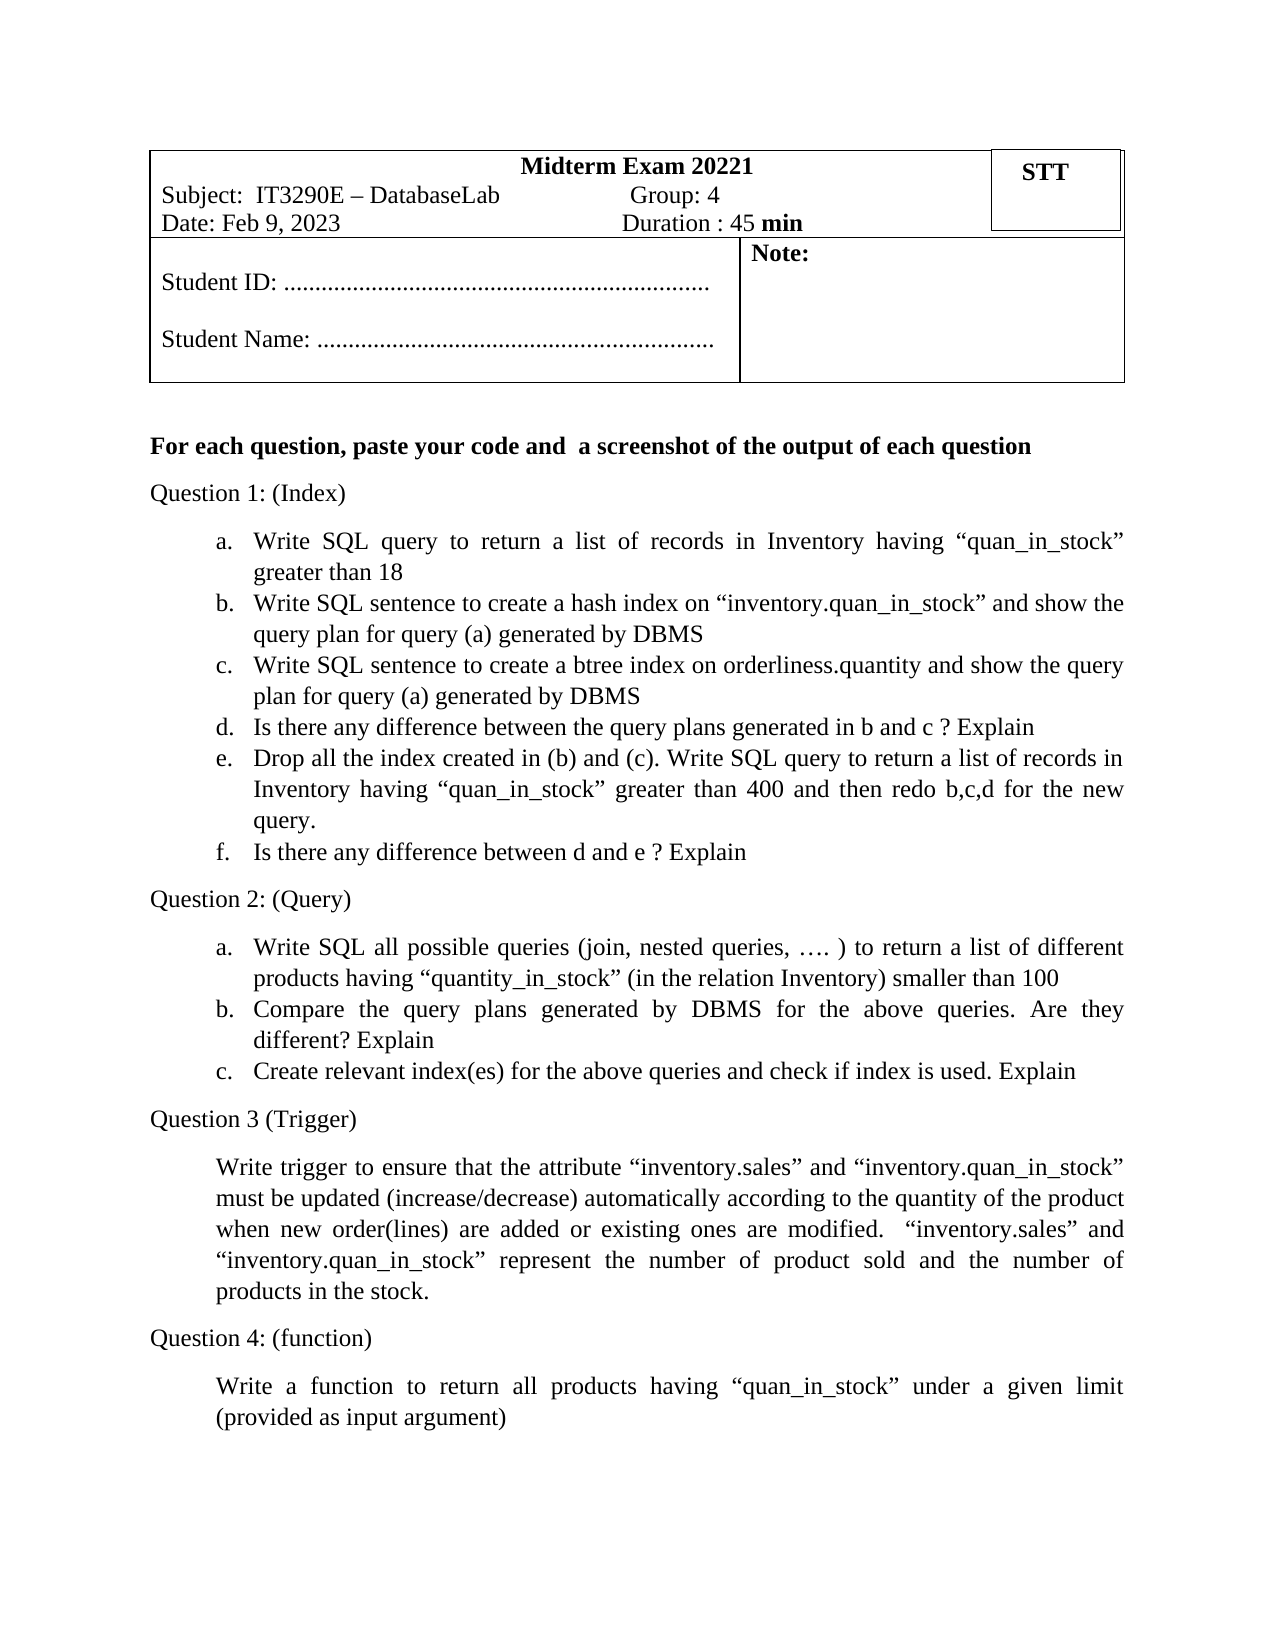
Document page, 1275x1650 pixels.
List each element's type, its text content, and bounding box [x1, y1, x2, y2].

list Is there any difference between the query plans generated in b and c ? Explain [216, 712, 1125, 741]
text Question 4: (function) [150, 1323, 1125, 1352]
list Drop all the index created in (b) and (c). Write SQL query to return a list of records in Inventory having “quan_in_stock” greater than 400 and then redo b,c,d for the new query. [216, 743, 1125, 834]
text Write a function to return all products having “quan_in_stock” under a given limit (provided as input argument) [216, 1371, 1125, 1431]
table_header Midterm Exam 20221 Subject: IT3290E – DatabaseLab Group: 4 Date: Feb 9, 2023 Duration : 45 min [151, 151, 1124, 237]
list Write SQL sentence to create a hash index on “inventory.quan_in_stock” and show the query plan for query (a) generated by DBMS [216, 588, 1125, 648]
text Question 3 (Trigger) [150, 1104, 1125, 1133]
text Question 1: (Index) [150, 478, 1125, 507]
text Question 2: (Query) [150, 884, 1125, 913]
list Write SQL query to return a list of records in Inventory having “quan_in_stock” greater than 18 [216, 526, 1125, 586]
list Create relevant index(es) for the above queries and check if index is used. Explain [216, 1056, 1125, 1085]
list Compare the query plans generated by DBMS for the above queries. Are they different? Explain [216, 994, 1125, 1054]
text Write trigger to ensure that the attribute “inventory.sales” and “inventory.quan_in_stock” must be updated (increase/decrease) automatically according to the quantity of the product when new order(lines) are added or existing ones are modified. “inventory.sales” and “inventory.quan_in_stock” represent the number of product sold and the number of products in the stock. [216, 1152, 1125, 1304]
table_cell Note: [741, 238, 1124, 382]
table_cell Student ID: Student Name: [151, 238, 739, 382]
list Is there any difference between d and e ? Explain [216, 837, 1125, 865]
text For each question, paste your code and a screenshot of the output of each question [150, 431, 1125, 459]
list Write SQL all possible queries (join, nested queries, …. ) to return a list of different products having “quantity_in_stock” (in the relation Inventory) smaller than 100 [216, 932, 1125, 992]
list Write SQL sentence to create a btree index on orderliness.quantity and show the query plan for query (a) generated by DBMS [216, 650, 1125, 710]
